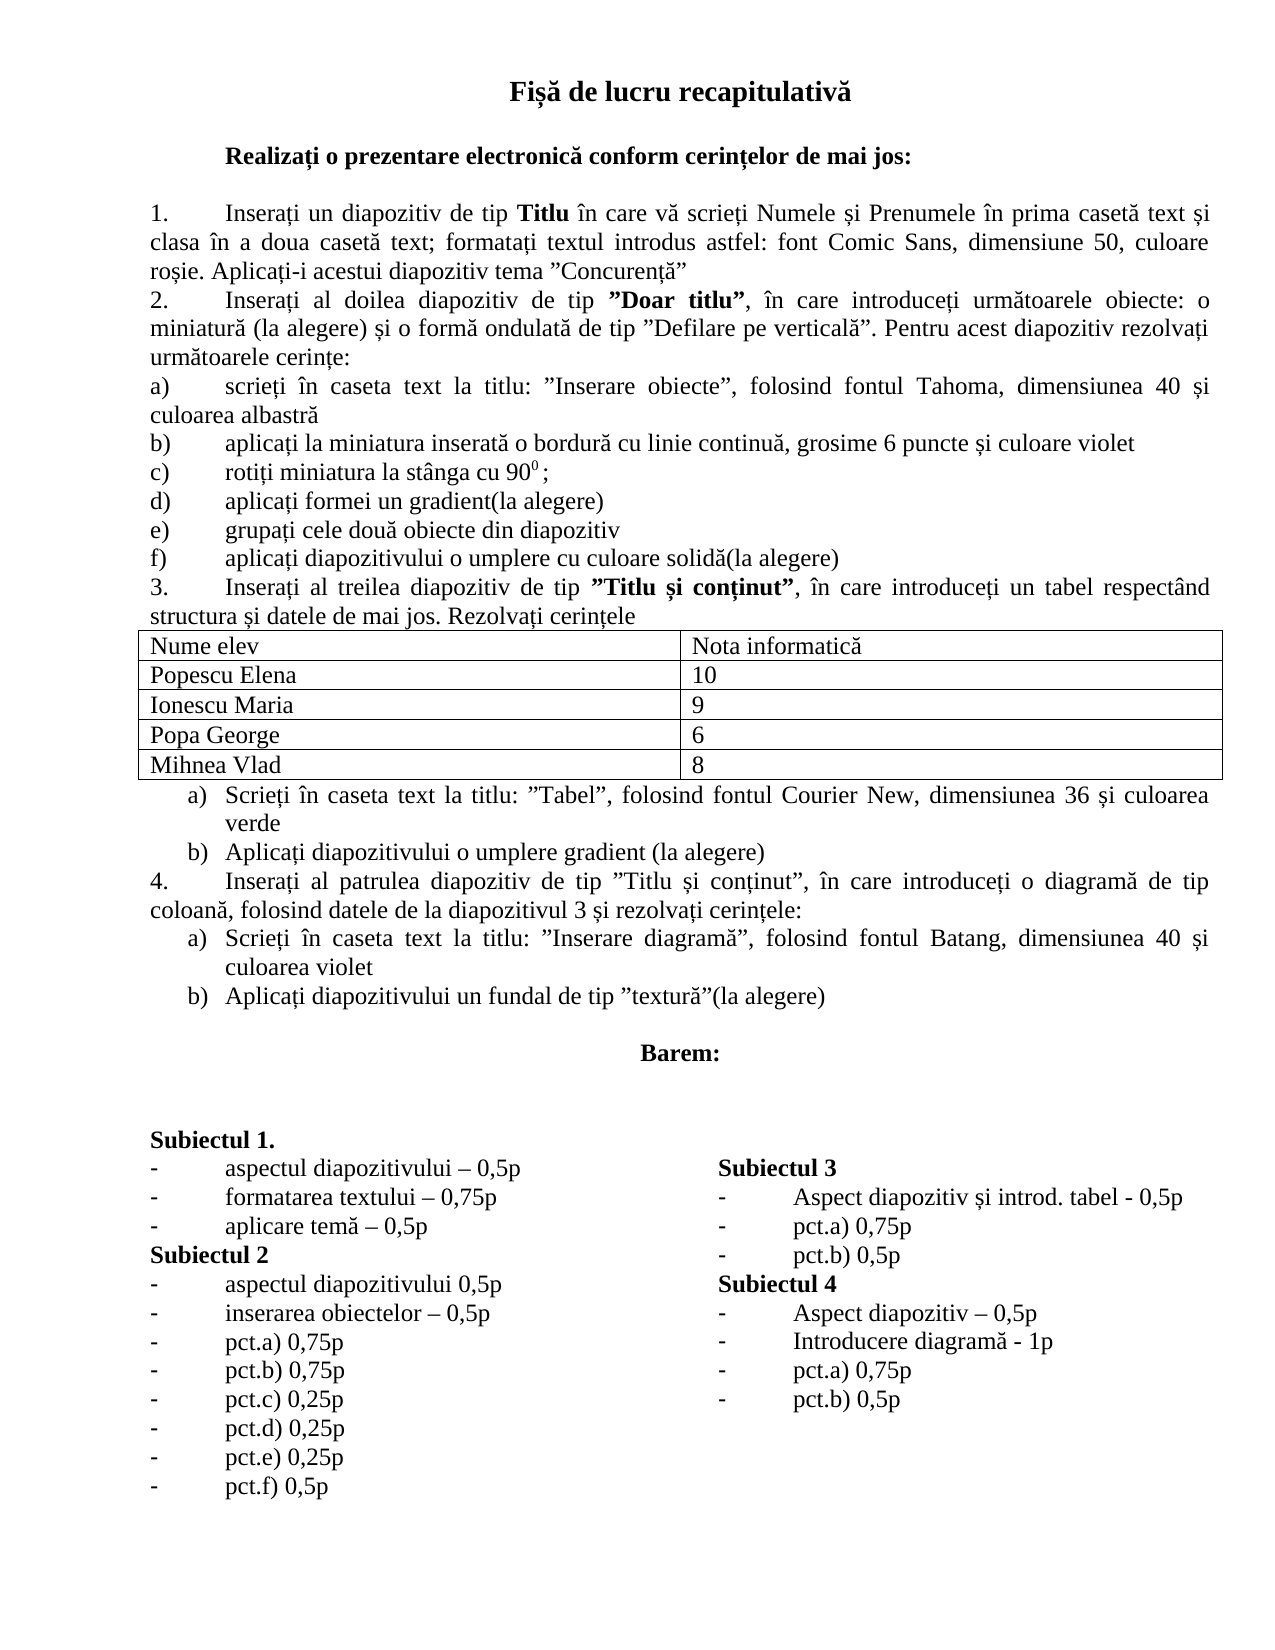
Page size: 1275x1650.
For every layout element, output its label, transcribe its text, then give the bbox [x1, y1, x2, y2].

list aplicați diapozitivului o umplere cu culoare solidă(la alegere) [150, 543, 1211, 572]
list Inserați al treilea diapozitiv de tip ”Titlu și conținut”, în care introduceți un tabel respectând structura și datele de mai jos. Rezolvați cerințele [150, 572, 1211, 630]
list pct.b) 0,5p [718, 1240, 1211, 1269]
list rotiți miniatura la stânga cu 900 ; [150, 457, 1211, 486]
list formatarea textului – 0,75p [150, 1182, 643, 1211]
list Subiectul 4 [718, 1269, 1211, 1297]
table_cell Popa George [139, 720, 680, 749]
list pct.c) 0,25p [150, 1384, 643, 1413]
list pct.f) 0,5p [150, 1471, 643, 1499]
table_cell 10 [681, 661, 1222, 689]
list Subiectul 3 [718, 1153, 1211, 1182]
table_cell Mihnea Vlad [139, 750, 680, 779]
table_cell Ionescu Maria [139, 690, 680, 719]
list Aspect diapozitiv – 0,5p [718, 1297, 1211, 1326]
list pct.d) 0,25p [150, 1413, 643, 1442]
list pct.b) 0,75p [150, 1355, 643, 1384]
list Subiectul 1. [150, 1125, 643, 1153]
list aplicați formei un gradient(la alegere) [150, 486, 1211, 515]
list Aplicați diapozitivului o umplere gradient (la alegere) [187, 837, 1211, 866]
list Inserați al patrulea diapozitiv de tip ”Titlu și conținut”, în care introduceți o diagramă de tip coloană, folosind datele de la diapozitivul 3 și rezolvați cerințele: [150, 866, 1211, 923]
list aplicare temă – 0,5p [150, 1211, 643, 1240]
text Fișă de lucru recapitulativă [150, 74, 1211, 107]
list Introducere diagramă - 1p [718, 1326, 1211, 1355]
list pct.a) 0,75p [150, 1326, 643, 1355]
table_cell 8 [681, 750, 1222, 779]
list pct.a) 0,75p [718, 1355, 1211, 1384]
list grupați cele două obiecte din diapozitiv [150, 515, 1211, 543]
list Barem: [150, 1038, 1211, 1067]
list inserarea obiectelor – 0,5p [150, 1298, 643, 1326]
list scrieți în caseta text la titlu: ”Inserare obiecte”, folosind fontul Tahoma, dimensiunea 40 și culoarea albastră [150, 371, 1211, 428]
text Realizați o prezentare electronică conform cerințelor de mai jos: [150, 141, 1211, 170]
list Scrieți în caseta text la titlu: ”Inserare diagramă”, folosind fontul Batang, dimensiunea 40 și culoarea violet [187, 923, 1211, 981]
list Subiectul 2 [150, 1240, 643, 1269]
list Aspect diapozitiv și introd. tabel - 0,5p [718, 1182, 1211, 1211]
list aplicați la miniatura inserată o bordură cu linie continuă, grosime 6 puncte și culoare violet [150, 428, 1211, 457]
list pct.e) 0,25p [150, 1442, 643, 1471]
list aspectul diapozitivului – 0,5p [150, 1153, 643, 1182]
table_header Nume elev [139, 631, 680, 659]
table_cell Popescu Elena [139, 661, 680, 689]
table_cell 6 [681, 720, 1222, 749]
table_cell 9 [681, 690, 1222, 719]
list pct.b) 0,5p [718, 1384, 1211, 1413]
list Aplicați diapozitivului un fundal de tip ”textură”(la alegere) [187, 981, 1211, 1010]
table_header Nota informatică [681, 631, 1222, 659]
list Inserați al doilea diapozitiv de tip ”Doar titlu”, în care introduceți următoarele obiecte: o miniatură (la alegere) și o formă ondulată de tip ”Defilare pe verticală”. Pentru acest diapozitiv rezolvați următoarele cerințe: [150, 285, 1211, 371]
list aspectul diapozitivului 0,5p [150, 1269, 643, 1298]
list Scrieți în caseta text la titlu: ”Tabel”, folosind fontul Courier New, dimensiunea 36 și culoarea verde [187, 780, 1211, 837]
list Inserați un diapozitiv de tip Titlu în care vă scrieți Numele și Prenumele în prima casetă text și clasa în a doua casetă text; formatați textul introdus astfel: font Comic Sans, dimensiune 50, culoare roșie. Aplicați-i acestui diapozitiv tema ”Concurență” [150, 198, 1211, 285]
list pct.a) 0,75p [718, 1211, 1211, 1240]
